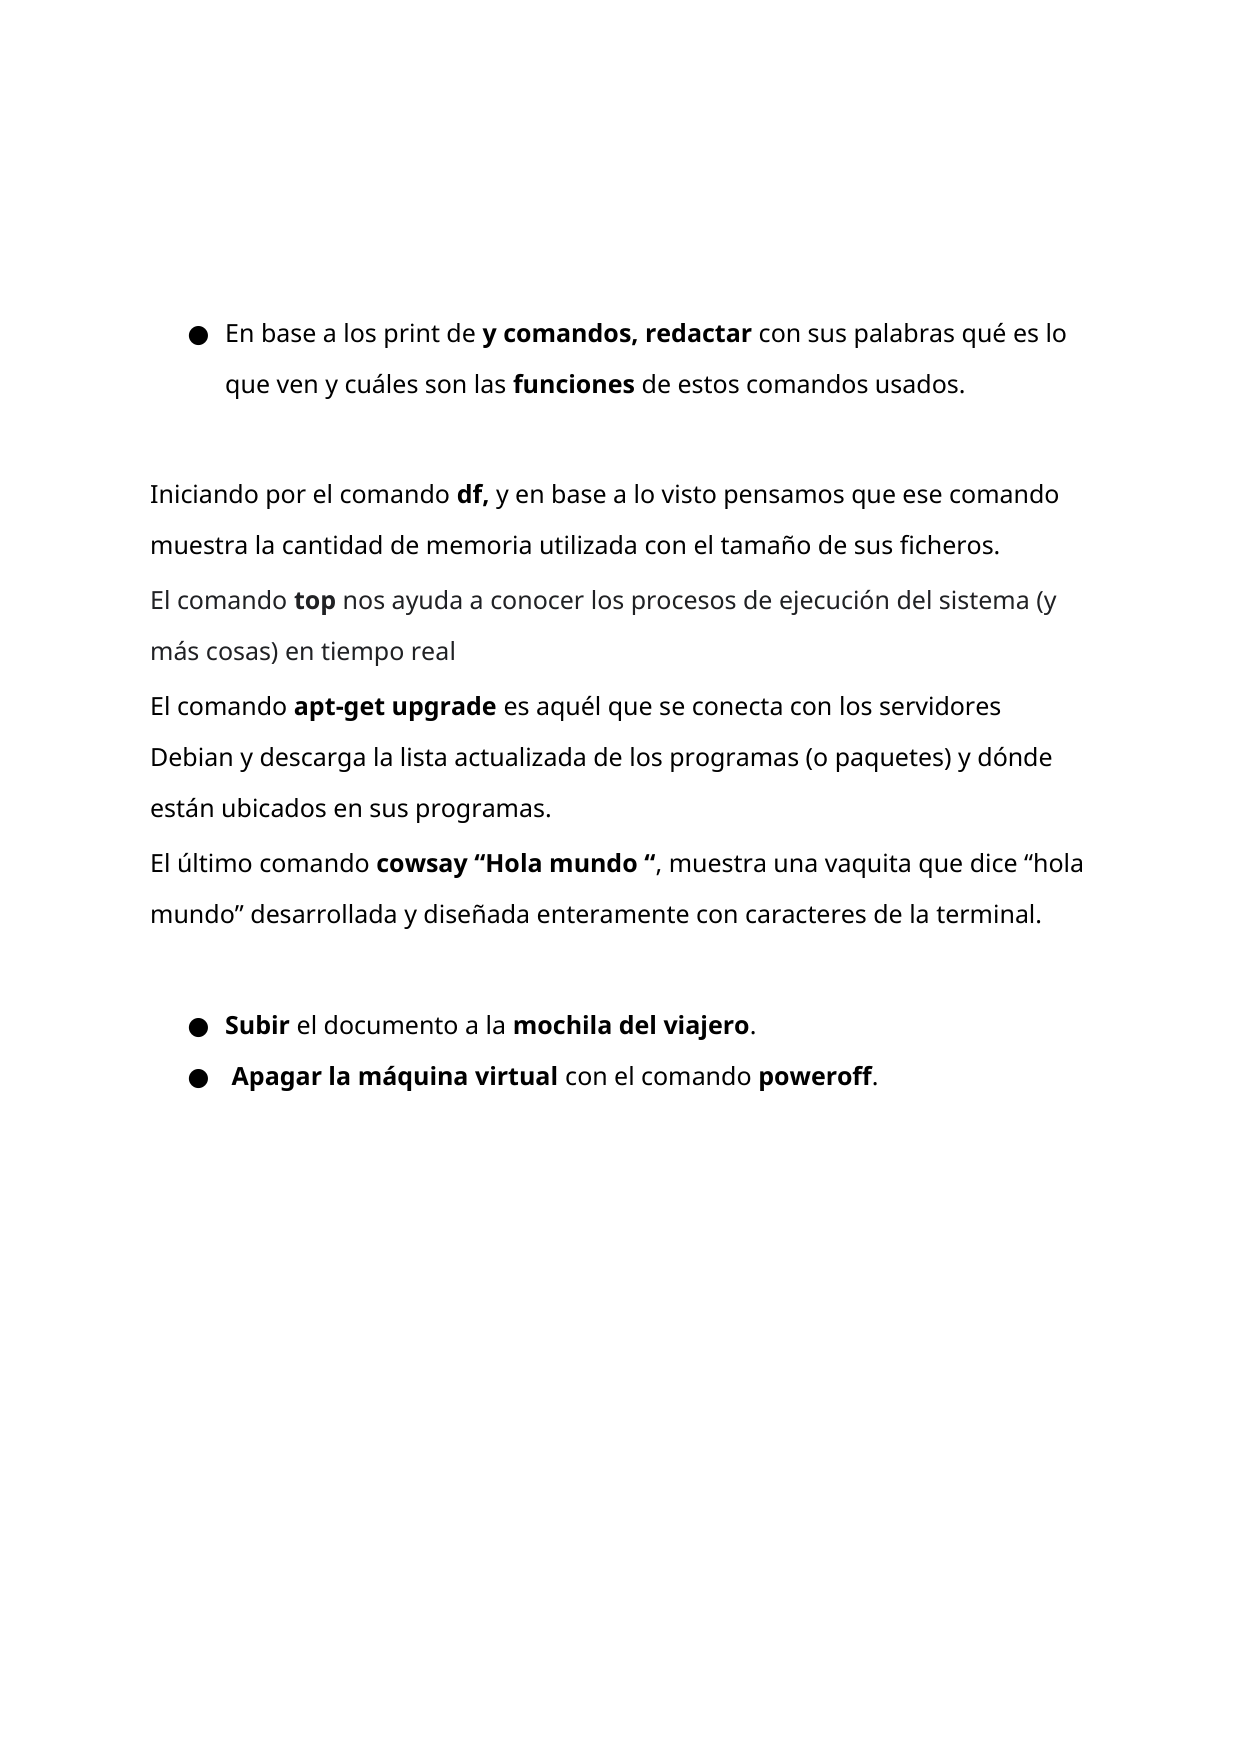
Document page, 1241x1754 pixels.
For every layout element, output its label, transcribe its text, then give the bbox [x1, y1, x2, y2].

list Subir el documento a la mochila del viajero. [187, 1007, 1090, 1041]
text El comando apt-get upgrade es aquél que se conecta con los servidores Debian y descarga la lista actualizada de los programas (o paquetes) y dónde están ubicados en sus programas. [150, 689, 1090, 825]
list Apagar la máquina virtual con el comando poweroff. [187, 1058, 1090, 1092]
text El último comando cowsay “Hola mundo “, muestra una vaquita que dice “hola mundo” desarrollada y diseñada enteramente con caracteres de la terminal. [150, 846, 1090, 931]
text El comando top nos ayuda a conocer los procesos de ejecución del sistema (y más cosas) en tiempo real [150, 583, 1090, 668]
text Iniciando por el comando df, y en base a lo visto pensamos que ese comando muestra la cantidad de memoria utilizada con el tamaño de sus ficheros. [150, 477, 1090, 562]
list En base a los print de y comandos, redactar con sus palabras qué es lo que ven y cuáles son las funciones de estos comandos usados. [187, 315, 1090, 400]
